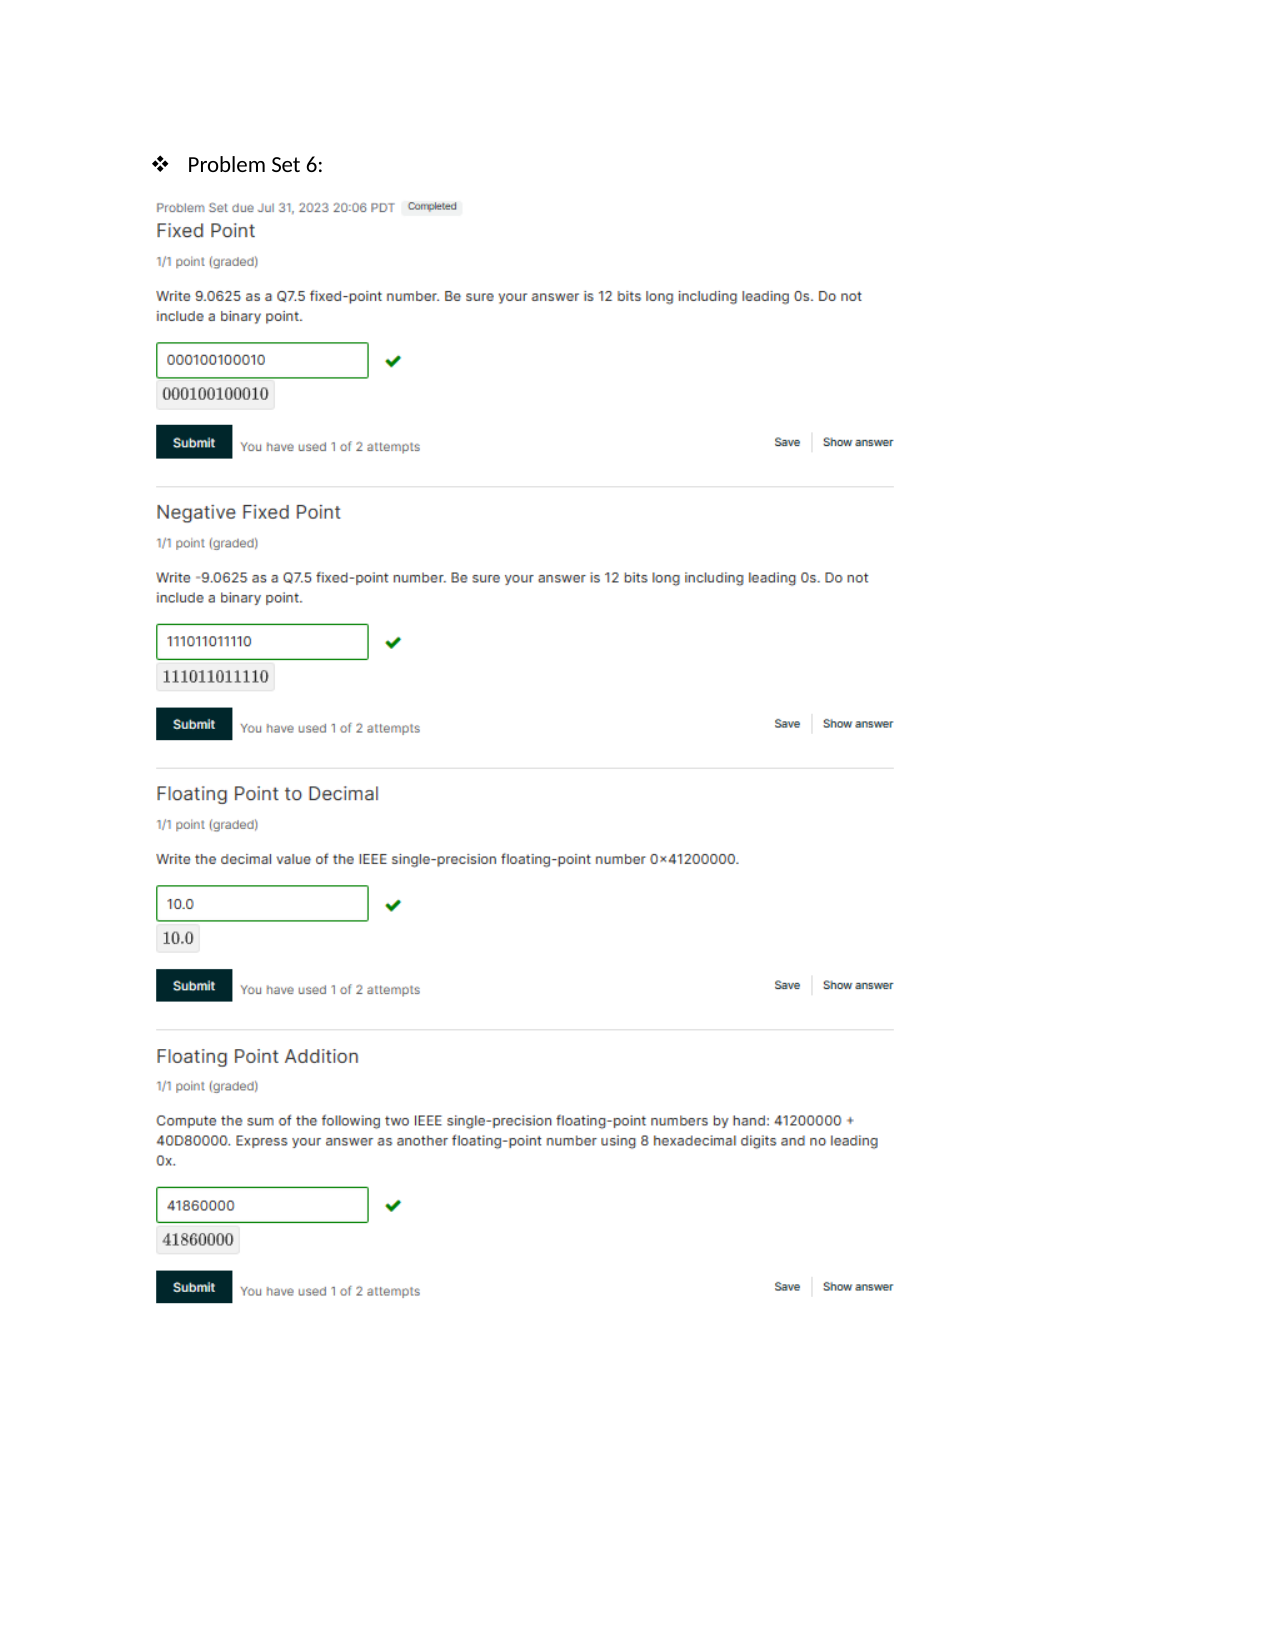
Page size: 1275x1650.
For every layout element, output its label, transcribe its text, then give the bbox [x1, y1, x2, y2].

list Problem Set 6: [150, 150, 1125, 178]
picture [150, 196, 904, 1307]
